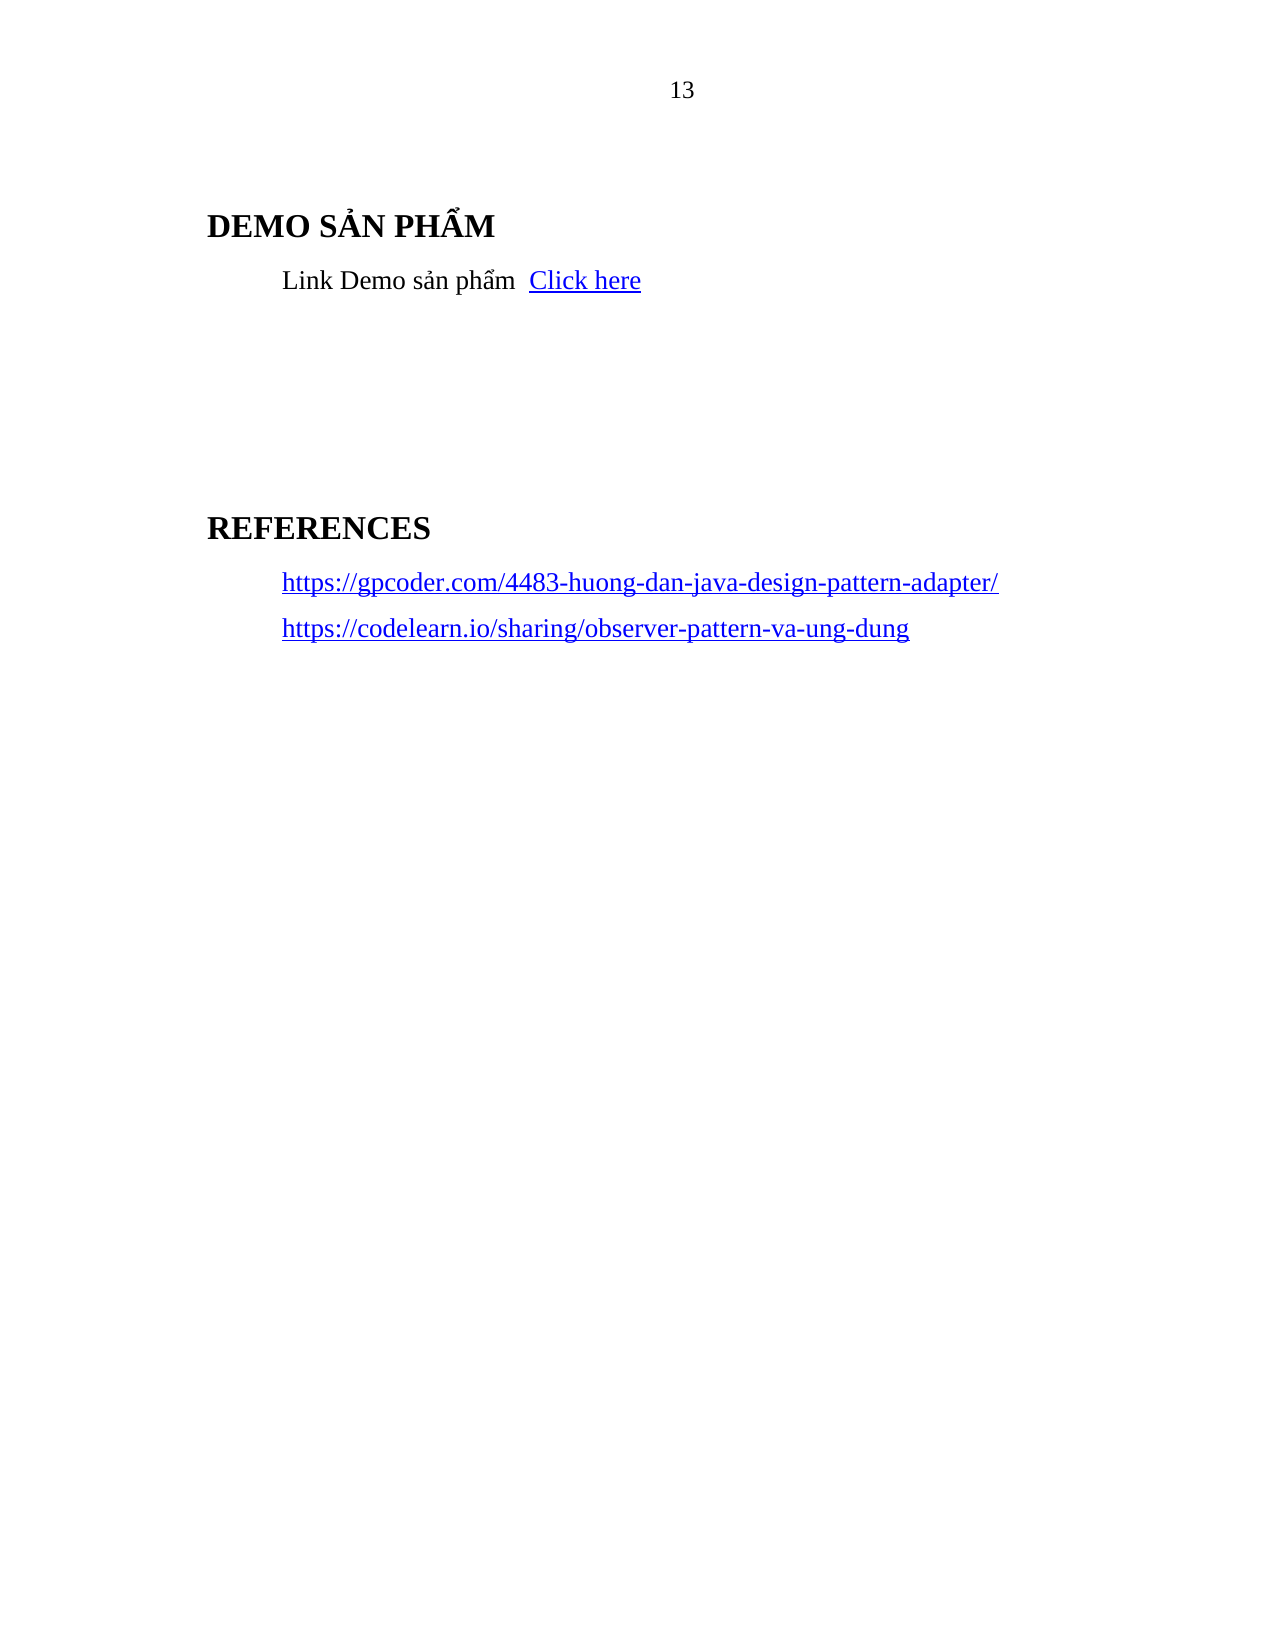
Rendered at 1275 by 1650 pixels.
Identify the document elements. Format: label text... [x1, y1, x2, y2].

text https://codelearn.io/sharing/observer-pattern-va-ung-dung [207, 613, 1157, 644]
text REFERENCES [207, 508, 1157, 547]
text DEMO SẢN PHẨM [207, 207, 1157, 245]
text https://gpcoder.com/4483-huong-dan-java-design-pattern-adapter/ [207, 566, 1157, 597]
text Link Demo sản phẩm Click here [207, 264, 1157, 295]
